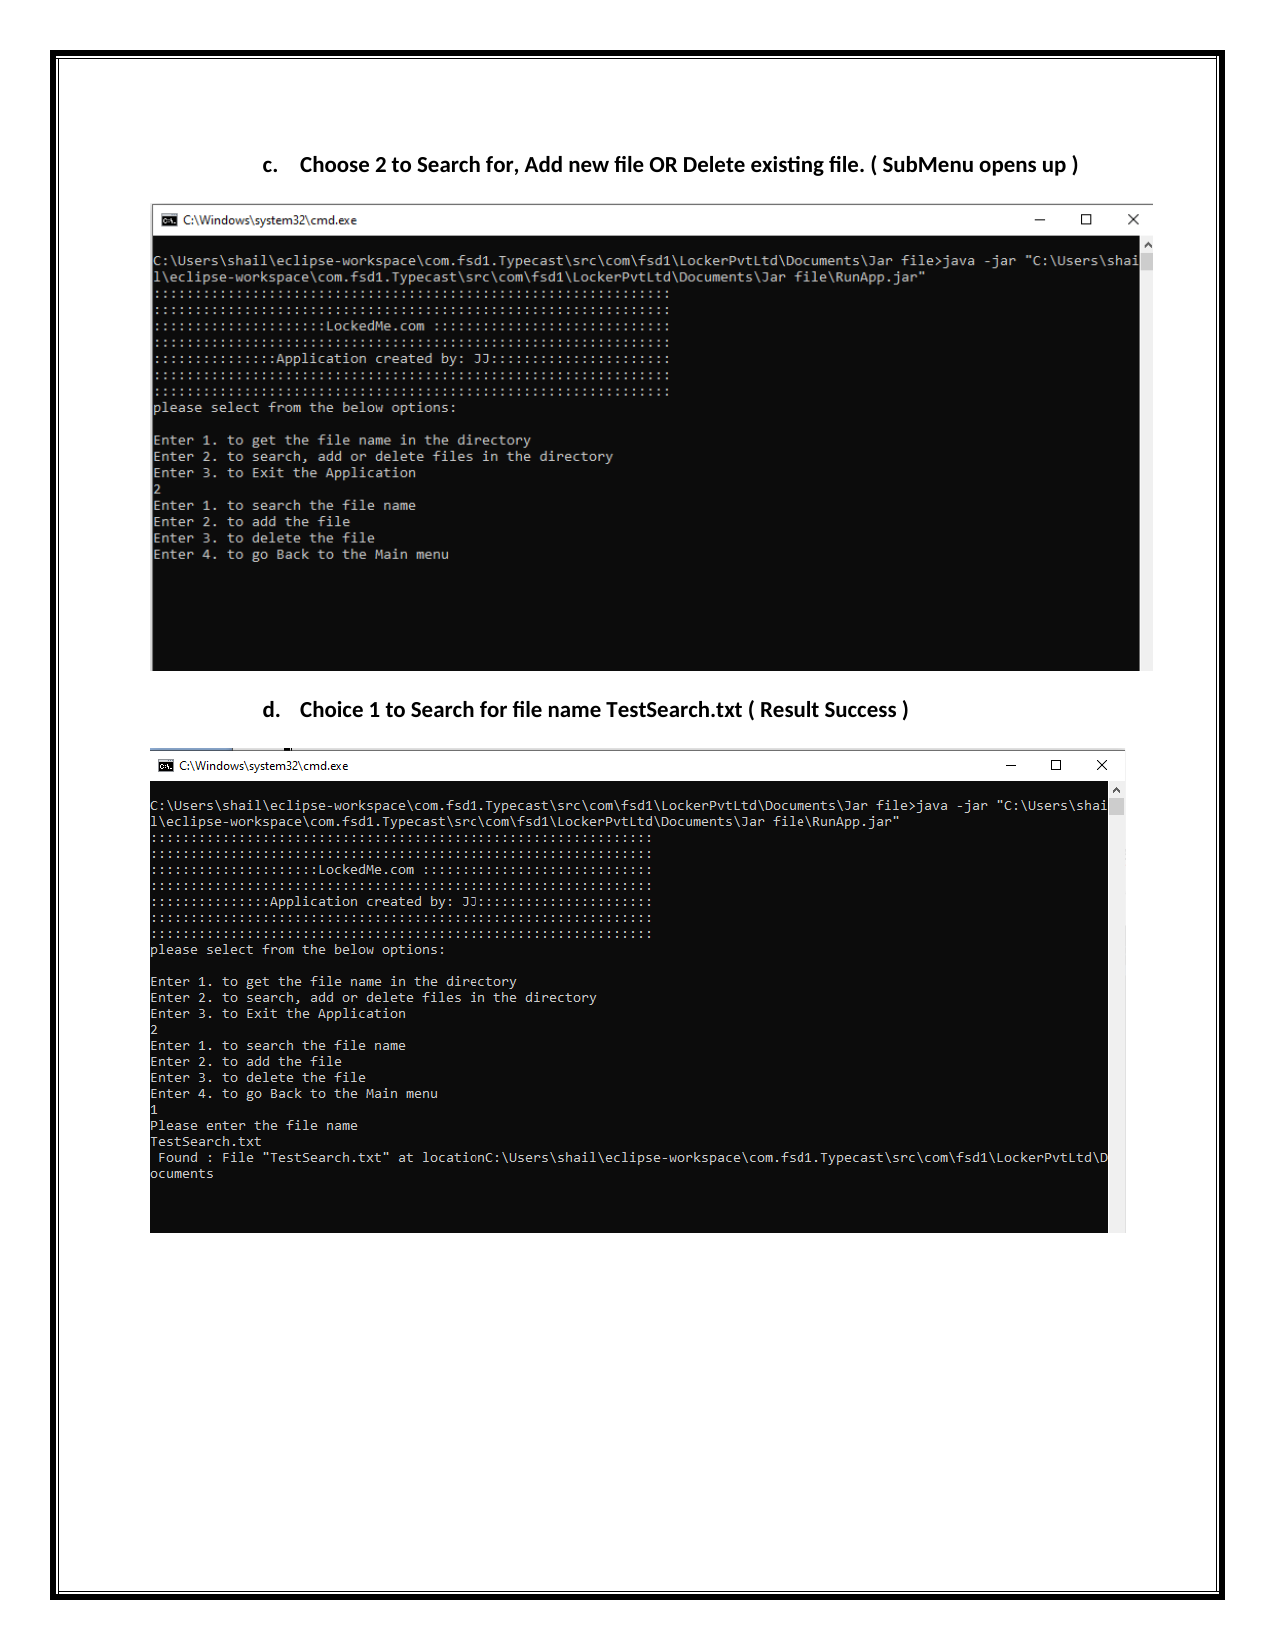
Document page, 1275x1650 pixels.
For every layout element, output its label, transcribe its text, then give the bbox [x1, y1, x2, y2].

list Choose 2 to Search for, Add new file OR Delete existing file. ( SubMenu opens up ) [262, 150, 1125, 178]
picture [150, 203, 1153, 671]
list Choice 1 to Search for file name TestSearch.txt ( Result Success ) [262, 696, 1125, 723]
picture [150, 748, 1125, 1233]
